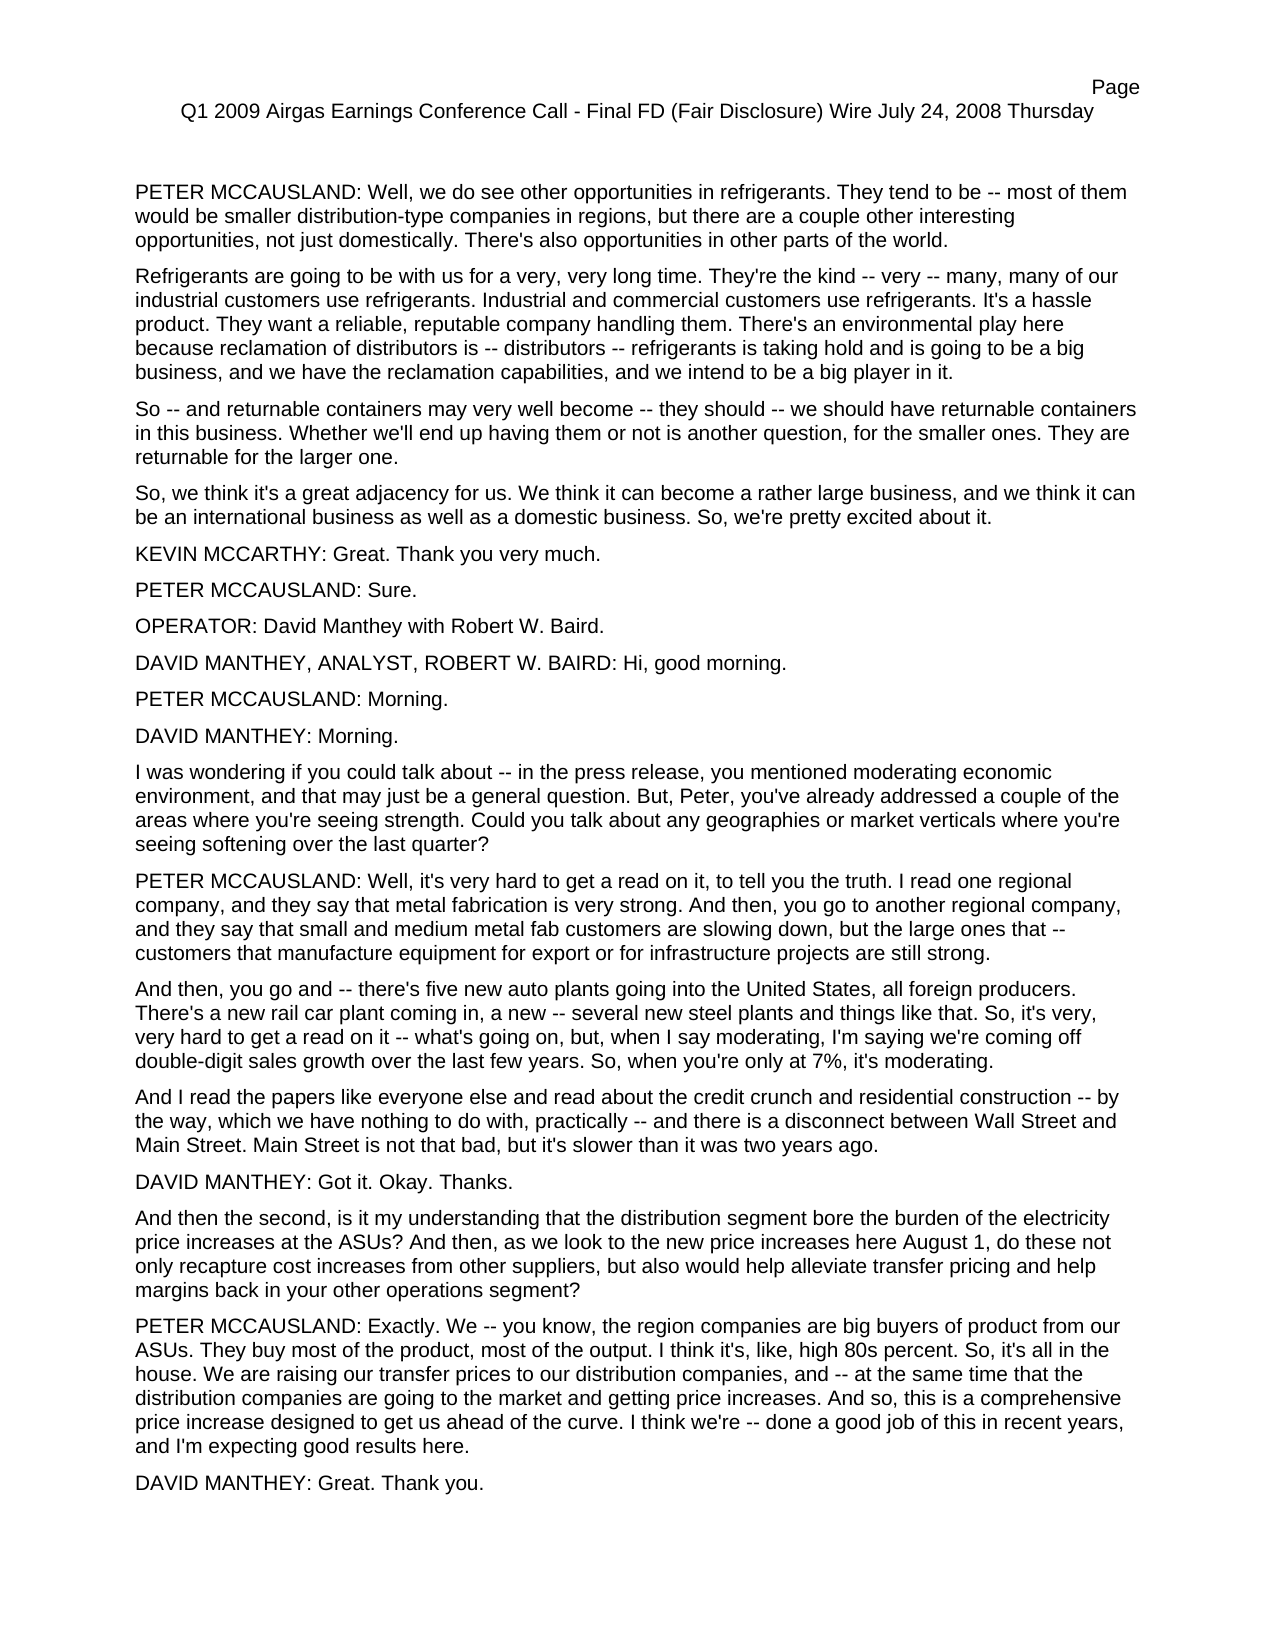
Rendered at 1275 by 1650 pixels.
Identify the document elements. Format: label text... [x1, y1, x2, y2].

text DAVID MANTHEY, ANALYST, ROBERT W. BAIRD: Hi, good morning. [135, 651, 1140, 675]
text So, we think it's a great adjacency for us. We think it can become a rather large business, and we think it can be an international business as well as a domestic business. So, we're pretty excited about it. [135, 481, 1140, 529]
text PETER MCCAUSLAND: Morning. [135, 687, 1140, 711]
text PETER MCCAUSLAND: Well, we do see other opportunities in refrigerants. They tend to be -- most of them would be smaller distribution-type companies in regions, but there are a couple other interesting opportunities, not just domestically. There's also opportunities in other parts of the world. [135, 180, 1140, 252]
text DAVID MANTHEY: Great. Thank you. [135, 1471, 1140, 1494]
text PETER MCCAUSLAND: Exactly. We -- you know, the region companies are big buyers of product from our ASUs. They buy most of the product, most of the output. I think it's, like, high 80s percent. So, it's all in the house. We are raising our transfer prices to our distribution companies, and -- at the same time that the distribution companies are going to the market and getting price increases. And so, this is a comprehensive price increase designed to get us ahead of the curve. I think we're -- done a good job of this in recent years, and I'm expecting good results here. [135, 1314, 1140, 1458]
text OPERATOR: David Manthey with Robert W. Baird. [135, 614, 1140, 638]
text DAVID MANTHEY: Morning. [135, 724, 1140, 748]
text And then, you go and -- there's five new auto plants going into the United States, all foreign producers. There's a new rail car plant coming in, a new -- several new steel plants and things like that. So, it's very, very hard to get a read on it -- what's going on, but, when I say moderating, I'm saying we're coming off double-digit sales growth over the last few years. So, when you're only at 7%, it's moderating. [135, 977, 1140, 1073]
text So -- and returnable containers may very well become -- they should -- we should have returnable containers in this business. Whether we'll end up having them or not is another question, for the smaller ones. They are returnable for the larger one. [135, 397, 1140, 468]
text And then the second, is it my understanding that the distribution segment bore the burden of the electricity price increases at the ASUs? And then, as we look to the new price increases here August 1, do these not only recapture cost increases from other suppliers, but also would help alleviate transfer pricing and help margins back in your other operations segment? [135, 1206, 1140, 1302]
text I was wondering if you could talk about -- in the press release, you mentioned moderating economic environment, and that may just be a general question. But, Peter, you've already addressed a couple of the areas where you're seeing strength. Could you talk about any geographies or market verticals where you're seeing softening over the last quarter? [135, 760, 1140, 856]
text PETER MCCAUSLAND: Well, it's very hard to get a read on it, to tell you the truth. I read one regional company, and they say that metal fabrication is very strong. And then, you go to another regional company, and they say that small and medium metal fab customers are slowing down, but the large ones that -- customers that manufacture equipment for export or for infrastructure projects are still strong. [135, 868, 1140, 964]
text And I read the papers like everyone else and read about the credit crunch and residential construction -- by the way, which we have nothing to do with, practically -- and there is a disconnect between Wall Street and Main Street. Main Street is not that bad, but it's slower than it was two years ago. [135, 1085, 1140, 1157]
text PETER MCCAUSLAND: Sure. [135, 578, 1140, 602]
text Refrigerants are going to be with us for a very, very long time. They're the kind -- very -- many, many of our industrial customers use refrigerants. Industrial and commercial customers use refrigerants. It's a hassle product. They want a reliable, reputable company handling them. There's an environmental play here because reclamation of distributors is -- distributors -- refrigerants is taking hold and is going to be a big business, and we have the reclamation capabilities, and we intend to be a big player in it. [135, 264, 1140, 384]
text DAVID MANTHEY: Got it. Okay. Thanks. [135, 1169, 1140, 1193]
text KEVIN MCCARTHY: Great. Thank you very much. [135, 541, 1140, 565]
